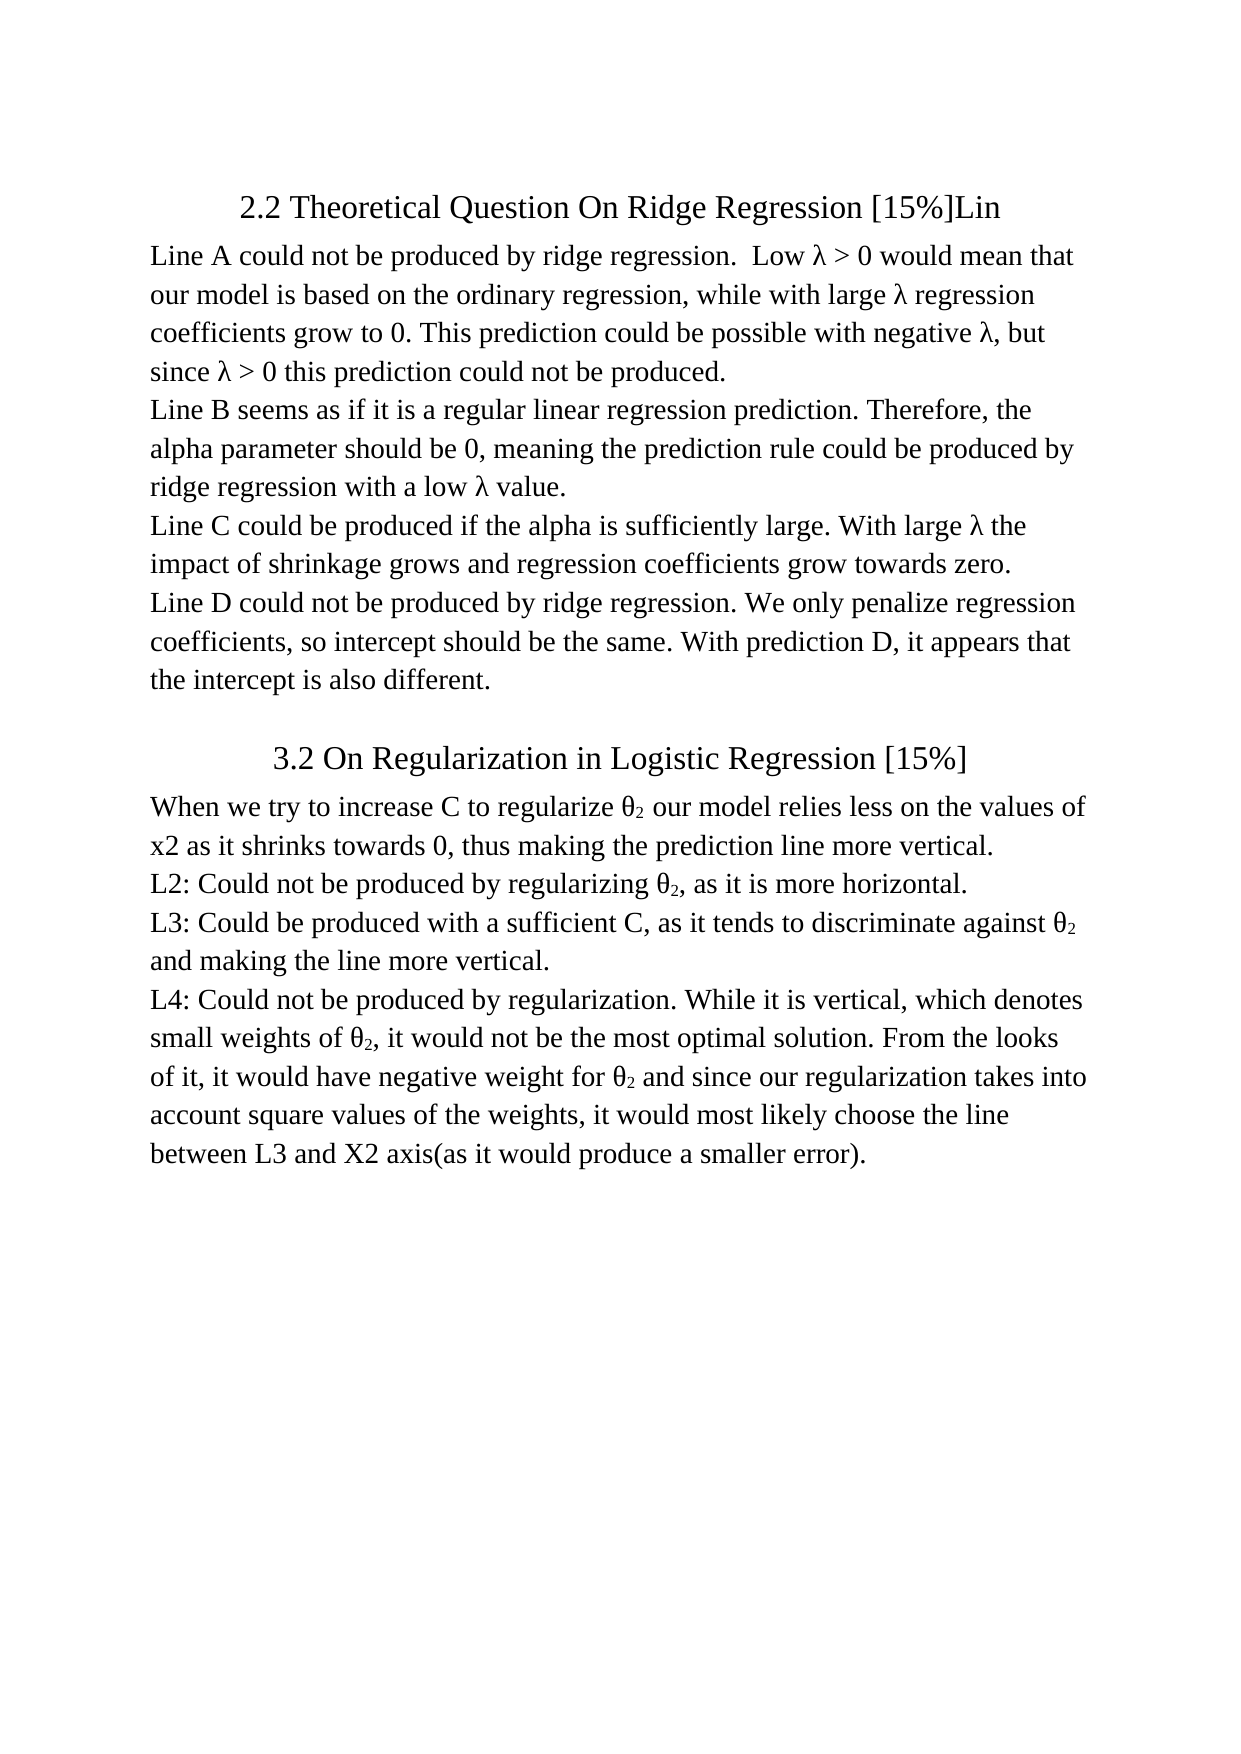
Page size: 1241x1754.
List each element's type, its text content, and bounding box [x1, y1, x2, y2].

text Line B seems as if it is a regular linear regression prediction. Therefore, the alpha parameter should be 0, meaning the prediction rule could be produced by ridge regression with a low λ value. [150, 392, 1090, 503]
subtitle 3.2 On Regularization in Logistic Regression [15%] [150, 738, 1090, 777]
text L3: Could be produced with a sufficient C, as it tends to discriminate against θ2 and making the line more vertical. [150, 905, 1090, 977]
subtitle 2.2 Theoretical Question On Ridge Regression [15%]Lin [150, 187, 1090, 226]
text When we try to increase C to regularize θ2 our model relies less on the values of x2 as it shrinks towards 0, thus making the prediction line more vertical. [150, 789, 1090, 861]
text Line A could not be produced by ridge regression. Low λ > 0 would mean that our model is based on the ordinary regression, while with large λ regression coefficients grow to 0. This prediction could be possible with negative λ, but since λ > 0 this prediction could not be produced. [150, 238, 1090, 387]
text Line D could not be produced by ridge regression. We only penalize regression coefficients, so intercept should be the same. With prediction D, it appears that the intercept is also different. [150, 585, 1090, 696]
text L2: Could not be produced by regularizing θ2, as it is more horizontal. [150, 866, 1090, 900]
text Line C could be produced if the alpha is sufficiently large. With large λ the impact of shrinkage grows and regression coefficients grow towards zero. [150, 508, 1090, 580]
text L4: Could not be produced by regularization. While it is vertical, which denotes small weights of θ2, it would not be the most optimal solution. From the looks of it, it would have negative weight for θ2 and since our regularization takes into account square values of the weights, it would most likely choose the line between L3 and X2 axis(as it would produce a smaller error). [150, 982, 1090, 1169]
